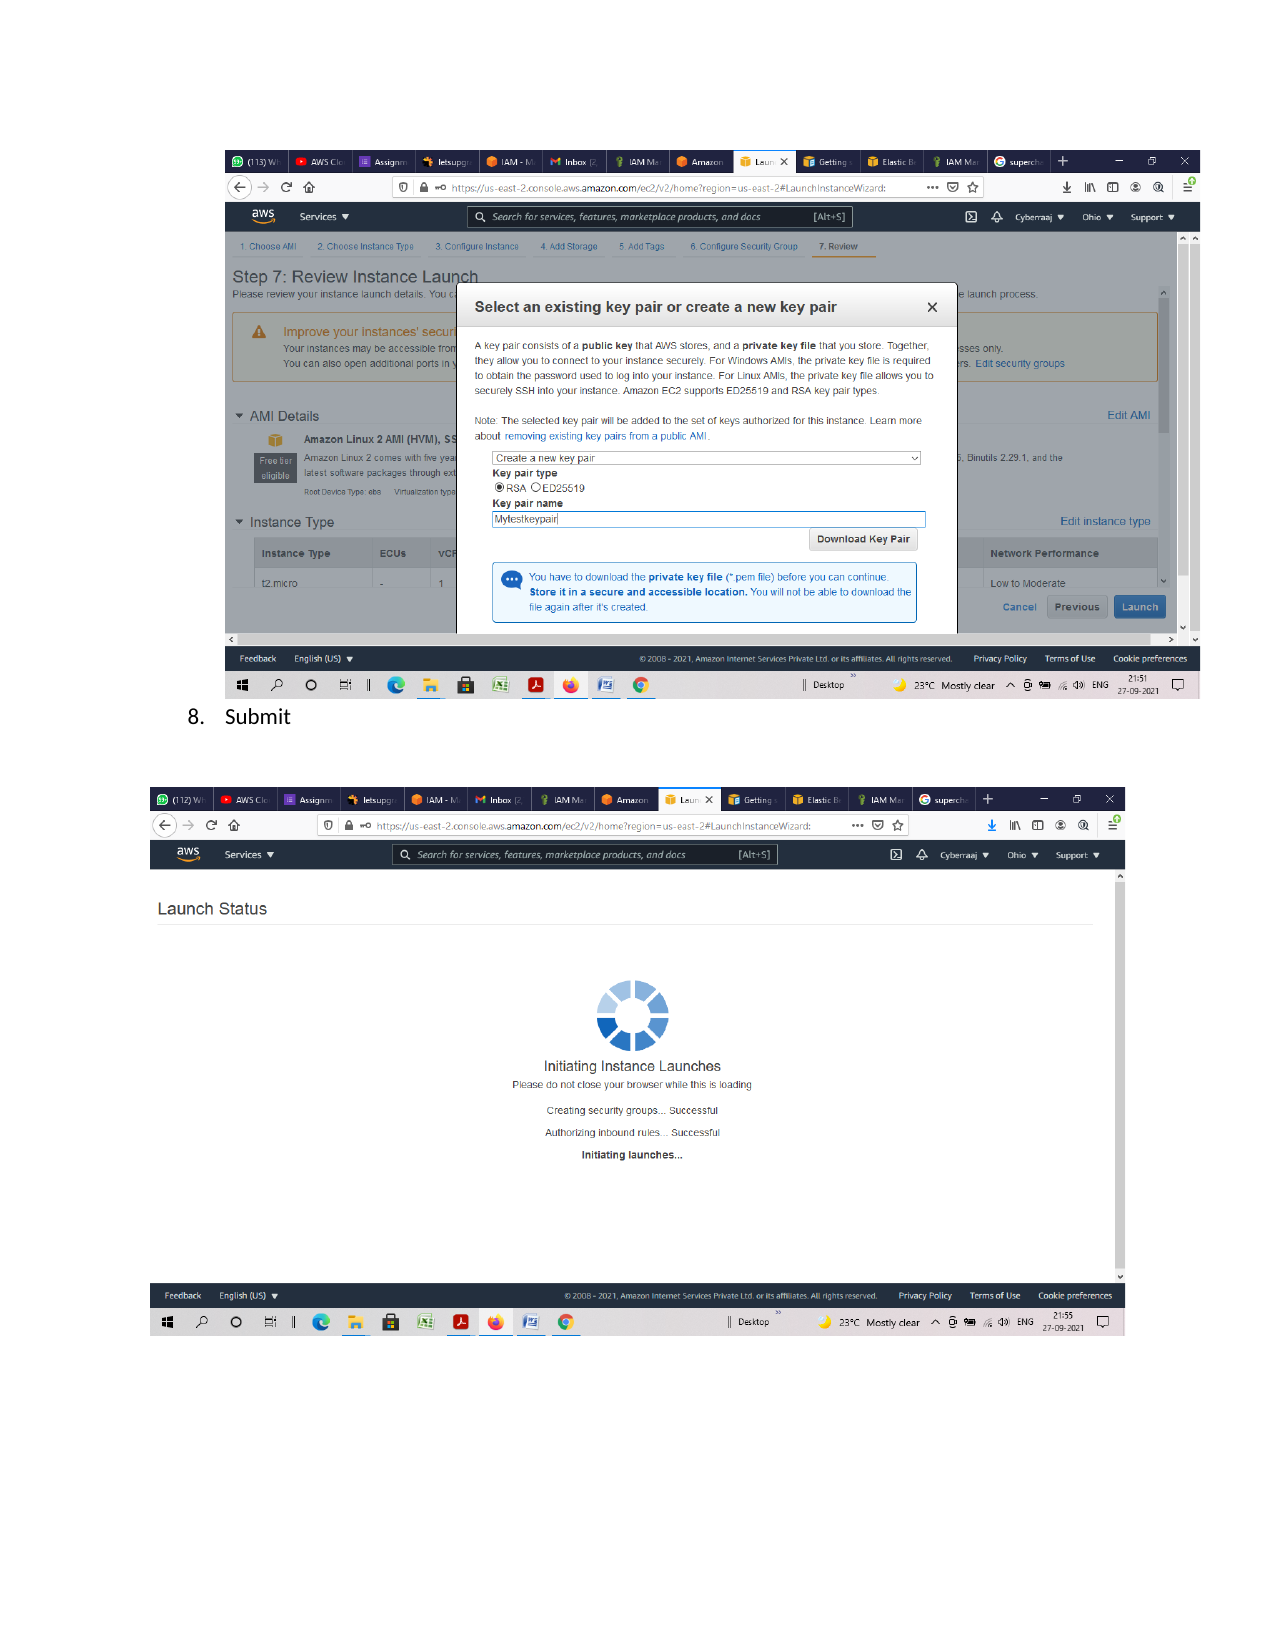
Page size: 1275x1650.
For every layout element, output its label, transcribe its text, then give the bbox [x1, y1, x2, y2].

picture [150, 787, 1125, 1336]
picture [225, 150, 1200, 699]
list Submit [187, 702, 1125, 730]
